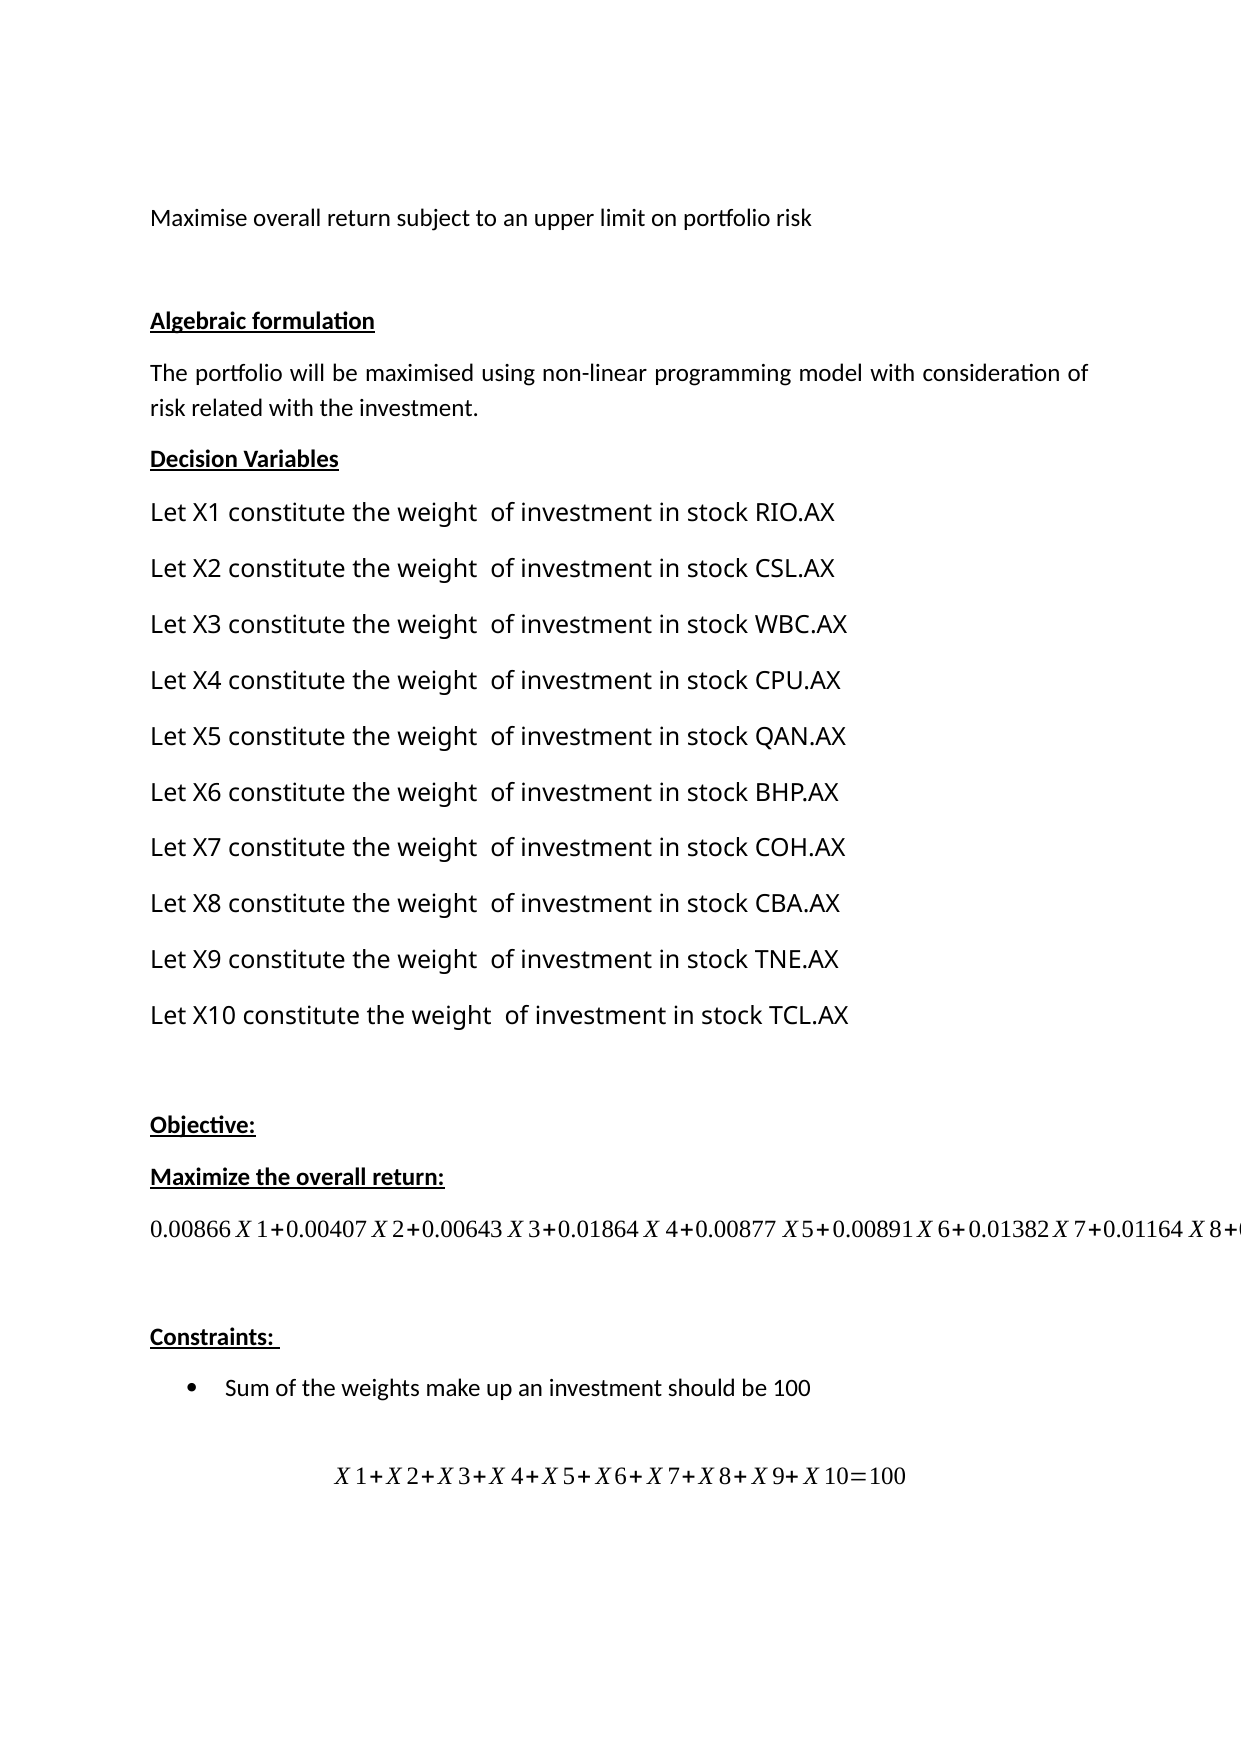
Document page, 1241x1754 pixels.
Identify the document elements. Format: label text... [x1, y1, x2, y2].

text Let X7 constitute the weight of investment in stock COH.AX [150, 830, 1090, 864]
list Sum of the weights make up an investment should be 100 [187, 1373, 1090, 1403]
text Maximise overall return subject to an upper limit on portfolio risk [150, 202, 1090, 232]
text Let X4 constitute the weight of investment in stock CPU.AX [150, 662, 1090, 697]
text Let X3 constitute the weight of investment in stock WBC.AX [150, 607, 1090, 641]
text Let X9 constitute the weight of investment in stock TNE.AX [150, 942, 1090, 976]
text Objective: [150, 1109, 1090, 1140]
text Decision Variables [150, 443, 1090, 474]
text The portfolio will be maximised using non-linear programming model with consideration of risk related with the investment. [150, 357, 1090, 422]
text Maximize the overall return: [150, 1161, 1090, 1191]
text Constraints: [150, 1321, 1090, 1351]
text Let X2 constitute the weight of investment in stock CSL.AX [150, 551, 1090, 585]
text Let X8 constitute the weight of investment in stock CBA.AX [150, 886, 1090, 920]
text Let X1 constitute the weight of investment in stock RIO.AX [150, 495, 1090, 529]
text Let X6 constitute the weight of investment in stock BHP.AX [150, 774, 1090, 808]
text Let X5 constitute the weight of investment in stock QAN.AX [150, 718, 1090, 752]
text Let X10 constitute the weight of investment in stock TCL.AX [150, 997, 1090, 1032]
text Algebraic formulation [150, 305, 1090, 336]
